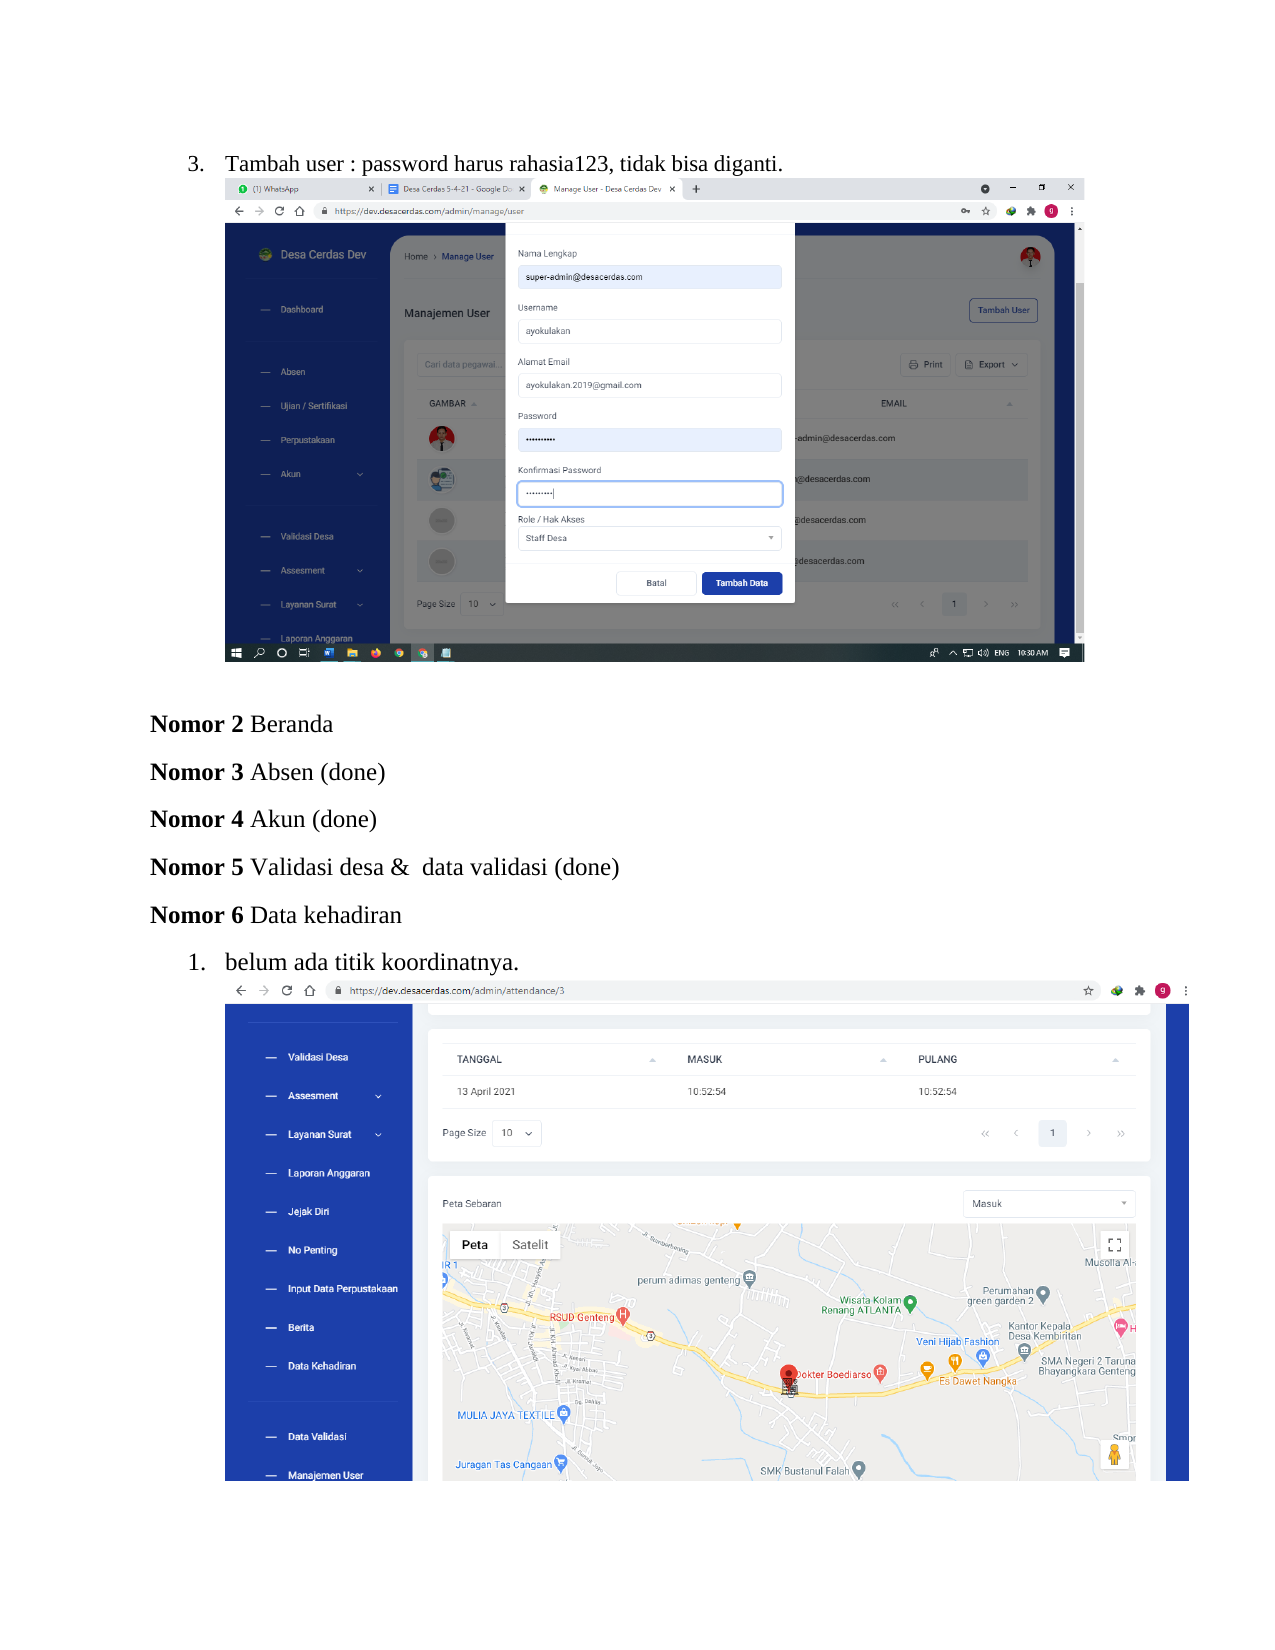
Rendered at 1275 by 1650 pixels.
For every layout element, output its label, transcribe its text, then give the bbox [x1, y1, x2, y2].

list belum ada titik koordinatnya. [187, 947, 1125, 976]
text Nomor 5 Validasi desa & data validasi (done) [150, 852, 1125, 881]
picture [225, 978, 1189, 1481]
text Nomor 4 Akun (done) [150, 804, 1125, 833]
picture [225, 178, 1085, 662]
text Nomor 2 Beranda [150, 709, 1125, 738]
text Nomor 6 Data kehadiran [150, 900, 1125, 928]
text Nomor 3 Absen (done) [150, 757, 1125, 785]
